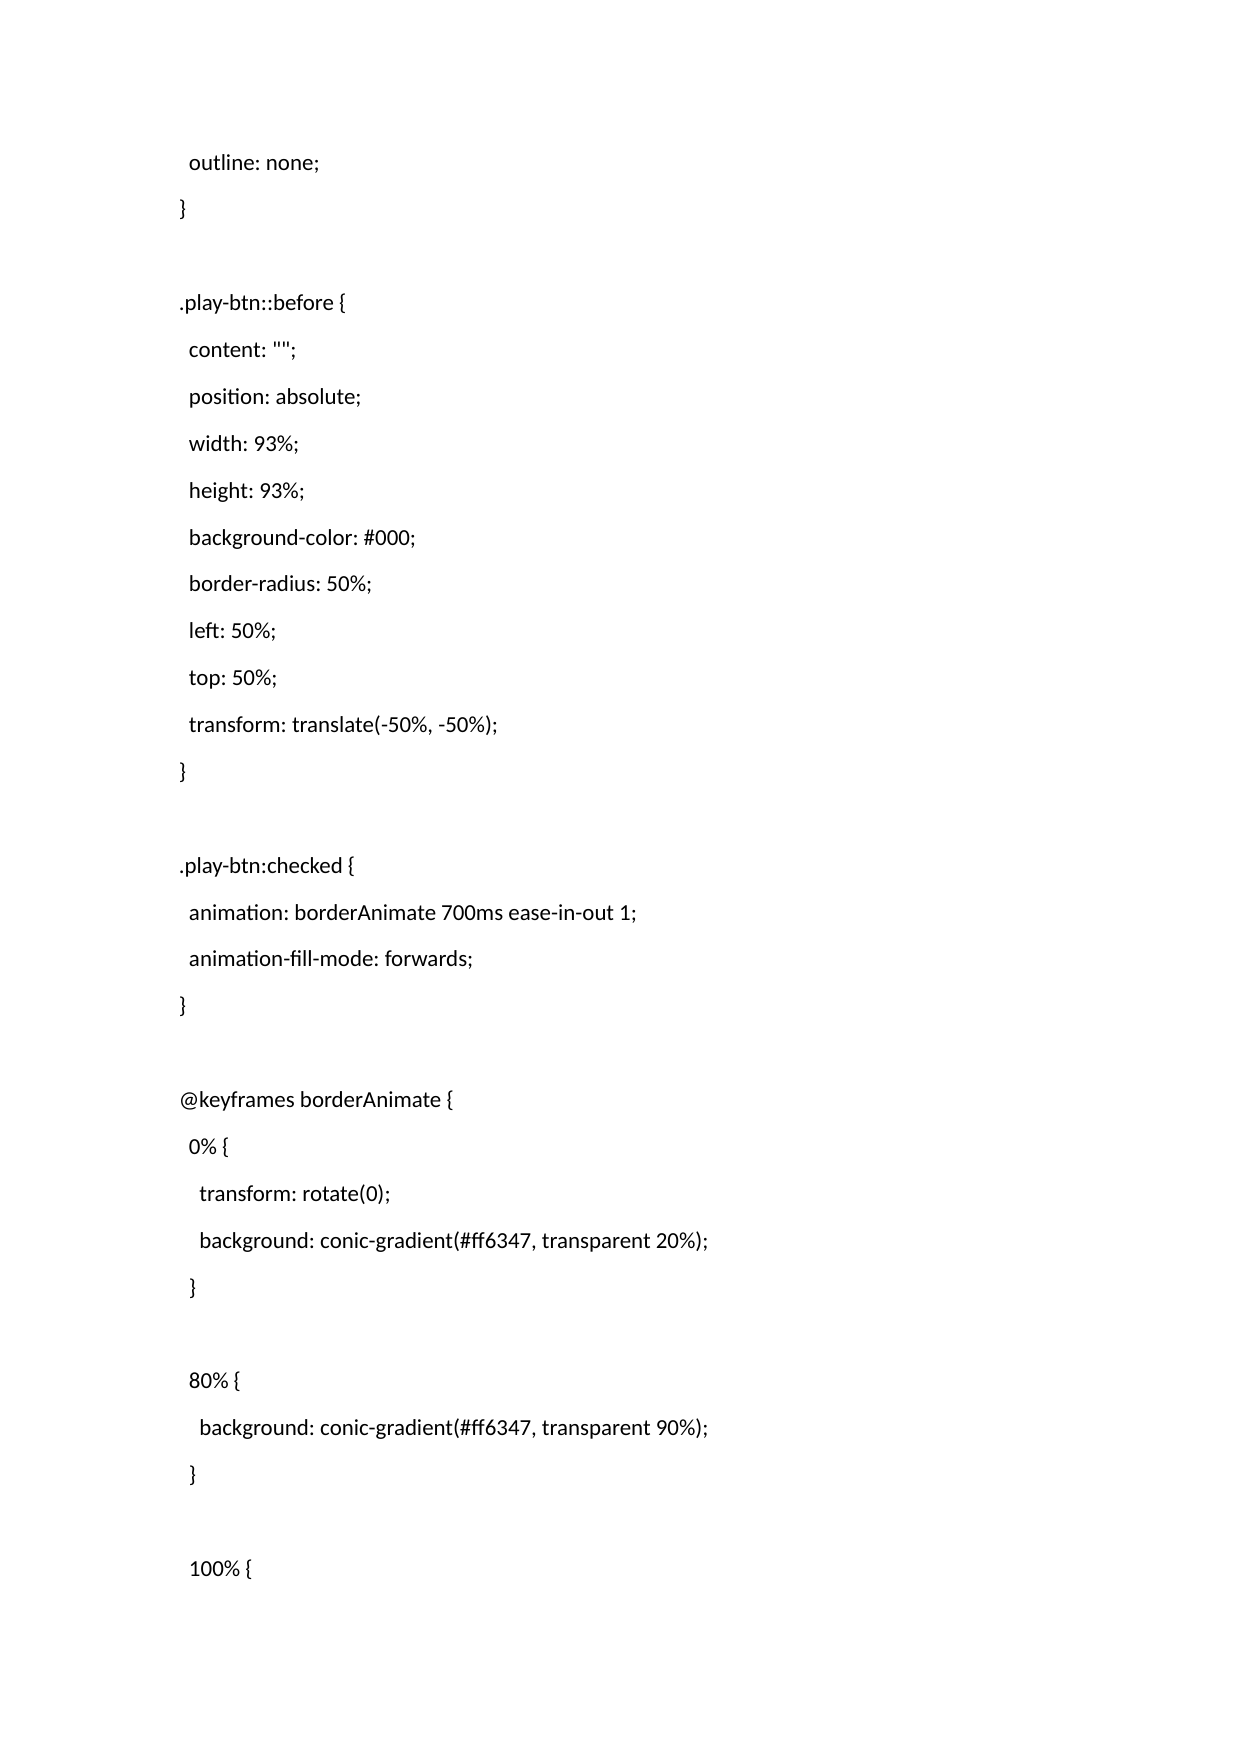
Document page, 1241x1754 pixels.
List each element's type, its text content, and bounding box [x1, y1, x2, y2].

text animation: borderAnimate 700ms ease-in-out 1; [148, 898, 1093, 926]
text 80% { [148, 1366, 1093, 1394]
text background: conic-gradient(#ff6347, transparent 90%); [148, 1413, 1093, 1441]
text outline: none; [148, 148, 1093, 176]
text .play-btn:checked { [148, 851, 1093, 879]
text } [148, 1273, 1093, 1301]
text position: absolute; [148, 382, 1093, 410]
text border-radius: 50%; [148, 569, 1093, 597]
text background-color: #000; [148, 523, 1093, 551]
text @keyframes borderAnimate { [148, 1085, 1093, 1113]
text top: 50%; [148, 663, 1093, 691]
text } [148, 1460, 1093, 1488]
text 100% { [148, 1554, 1093, 1582]
text .play-btn::before { [148, 288, 1093, 316]
text 0% { [148, 1132, 1093, 1160]
text height: 93%; [148, 476, 1093, 504]
text left: 50%; [148, 616, 1093, 644]
text background: conic-gradient(#ff6347, transparent 20%); [148, 1226, 1093, 1254]
text transform: translate(-50%, -50%); [148, 710, 1093, 738]
text } [148, 757, 1093, 785]
text } [148, 991, 1093, 1019]
text animation-fill-mode: forwards; [148, 944, 1093, 972]
text transform: rotate(0); [148, 1179, 1093, 1207]
text content: ""; [148, 335, 1093, 363]
text } [148, 194, 1093, 222]
text width: 93%; [148, 429, 1093, 457]
